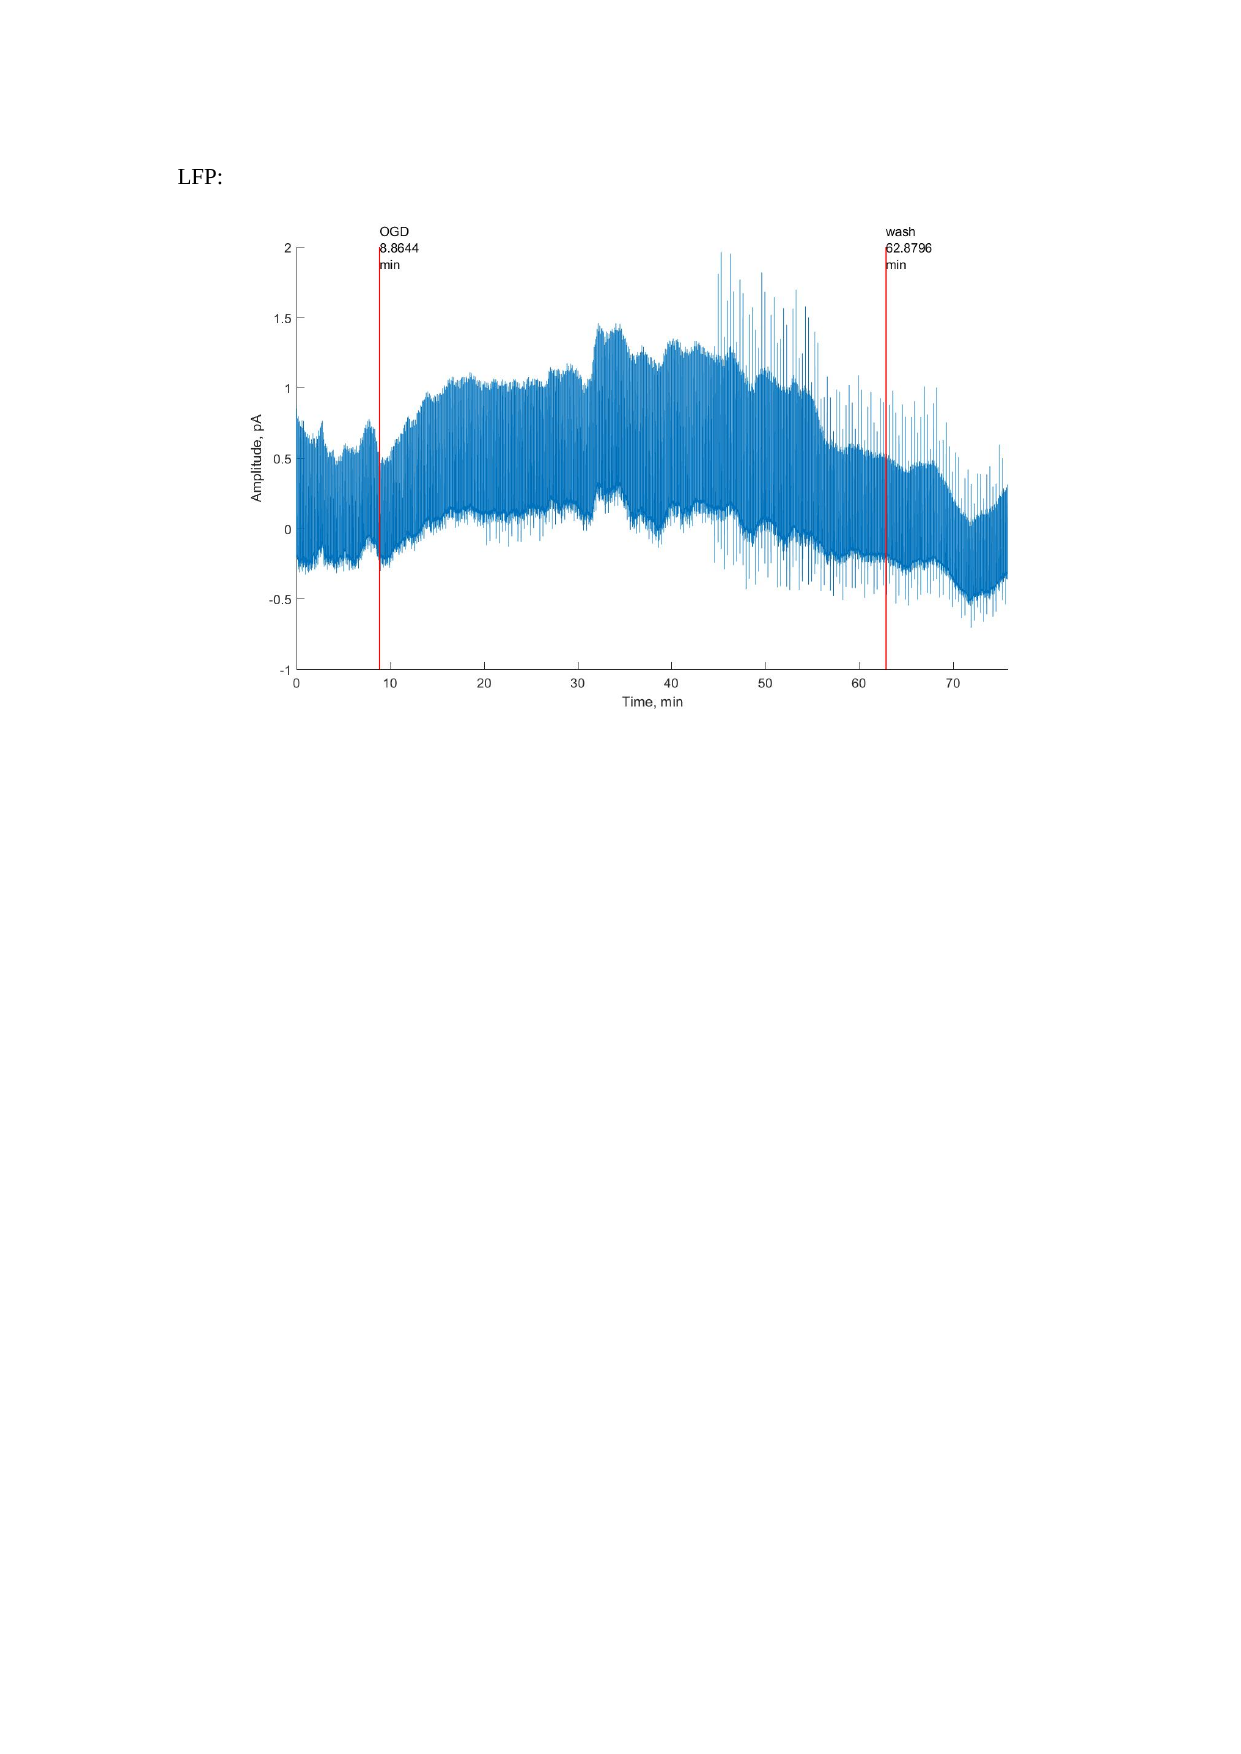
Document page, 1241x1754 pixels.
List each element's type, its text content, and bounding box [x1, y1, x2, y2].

text LFP: [177, 163, 1152, 189]
picture [177, 208, 1094, 726]
